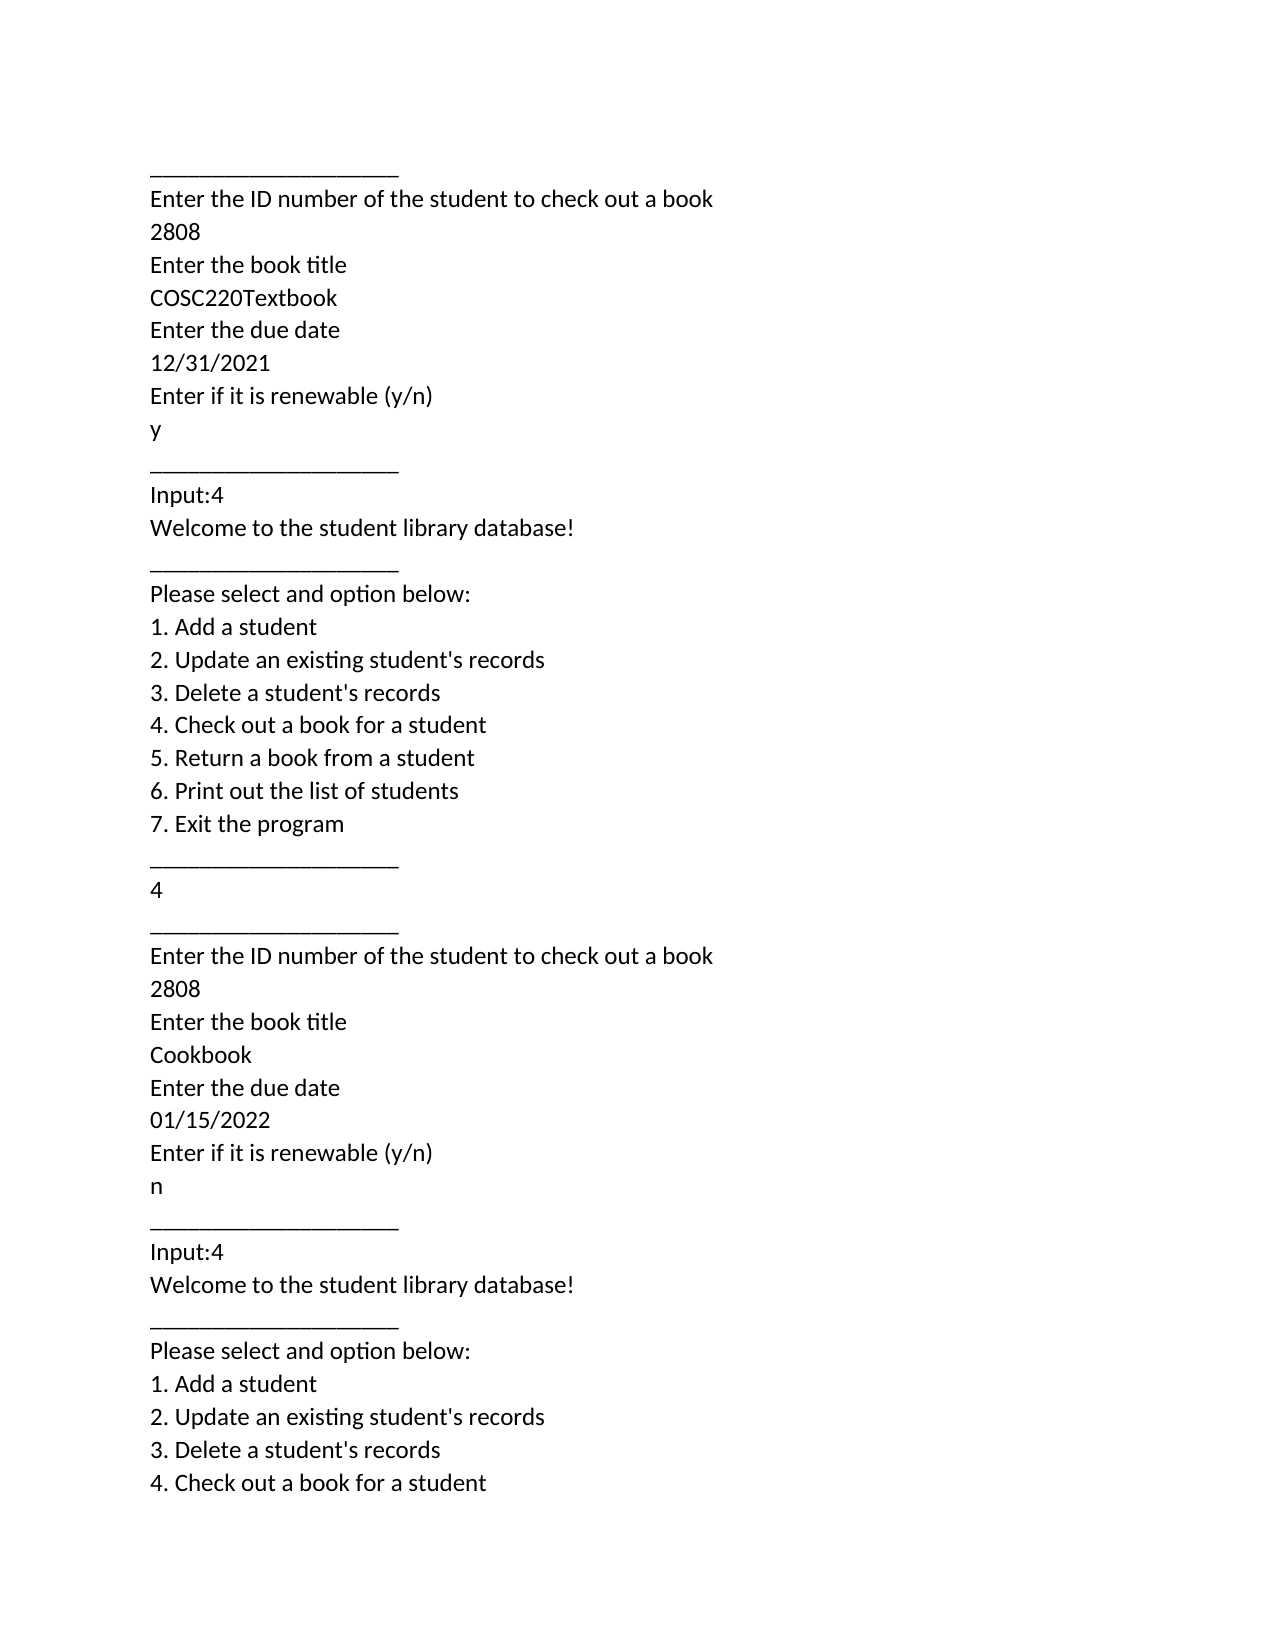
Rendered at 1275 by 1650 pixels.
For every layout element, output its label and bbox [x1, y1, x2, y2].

text [150, 150, 1125, 1497]
